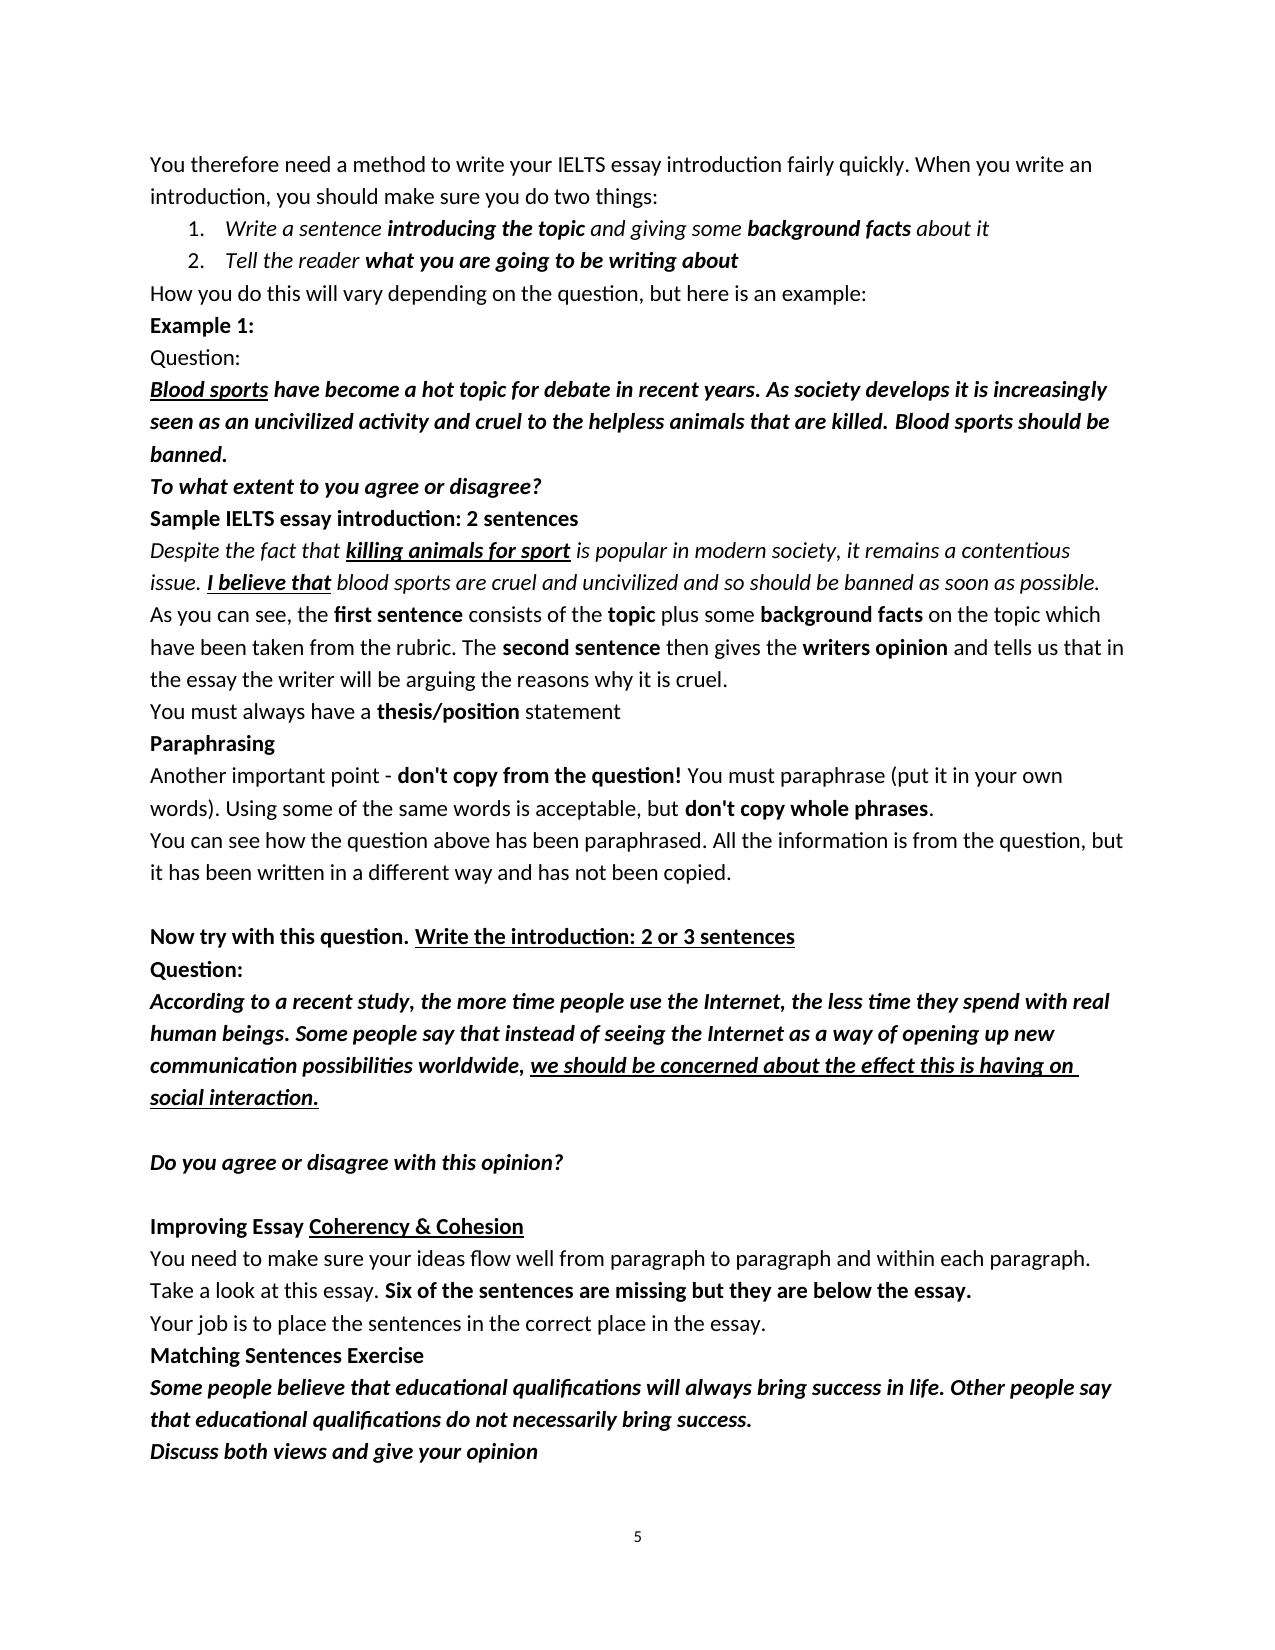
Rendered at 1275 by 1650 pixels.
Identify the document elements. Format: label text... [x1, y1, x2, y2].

text As you can see, the first sentence consists of the topic plus some background facts on the topic which have been taken from the rubric. The second sentence then gives the writers opinion and tells us that in the essay the writer will be arguing the reasons why it is cruel. [150, 601, 1125, 693]
list Write a sentence introducing the topic and giving some background facts about it [187, 214, 1125, 242]
text Another important point - don't copy from the question! You must paraphrase (put it in your own words). Using some of the same words is acceptable, but don't copy whole phrases. [150, 762, 1125, 822]
text Sample IELTS essay introduction: 2 sentences [150, 504, 1125, 532]
text Question: [150, 343, 1125, 371]
text How you do this will vary depending on the question, but here is an example: [150, 279, 1125, 307]
text Do you agree or disagree with this opinion? [150, 1148, 1125, 1176]
text Blood sports have become a hot topic for debate in recent years. As society develops it is increasingly seen as an uncivilized activity and cruel to the helpless animals that are killed. Blood sports should be banned. [150, 375, 1125, 468]
text According to a recent study, the more time people use the Internet, the less time they spend with real human beings. Some people say that instead of seeing the Internet as a way of opening up new communication possibilities worldwide, we should be concerned about the effect this is having on social interaction. [150, 987, 1125, 1111]
text Example 1: [150, 311, 1125, 339]
text Matching Sentences Exercise Some people believe that educational qualifications will always bring success in life. Other people say that educational qualifications do not necessarily bring success. Discuss both views and give your opinion [150, 1341, 1125, 1466]
text Despite the fact that killing animals for sport is popular in modern society, it remains a contentious issue. I believe that blood sports are cruel and uncivilized and so should be banned as soon as possible. [150, 536, 1125, 596]
text Now try with this question. Write the introduction: 2 or 3 sentences [150, 922, 1125, 951]
text To what extent to you agree or disagree? [150, 472, 1125, 500]
text You can see how the question above has been paraphrased. All the information is from the question, but it has been written in a different way and has not been copied. [150, 826, 1125, 886]
list Tell the reader what you are going to be writing about [187, 247, 1125, 274]
text Improving Essay Coherency & Cohesion You need to make sure your ideas flow well from paragraph to paragraph and within each paragraph. Take a look at this essay. Six of the sentences are missing but they are below the essay. Your job is to place the sentences in the correct place in the essay. [150, 1212, 1125, 1337]
text You must always have a thesis/position statement [150, 697, 1125, 725]
text Paraphrasing [150, 729, 1125, 757]
text Question: [150, 955, 1125, 983]
text You therefore need a method to write your IELTS essay introduction fairly quickly. When you write an introduction, you should make sure you do two things: [150, 150, 1125, 210]
